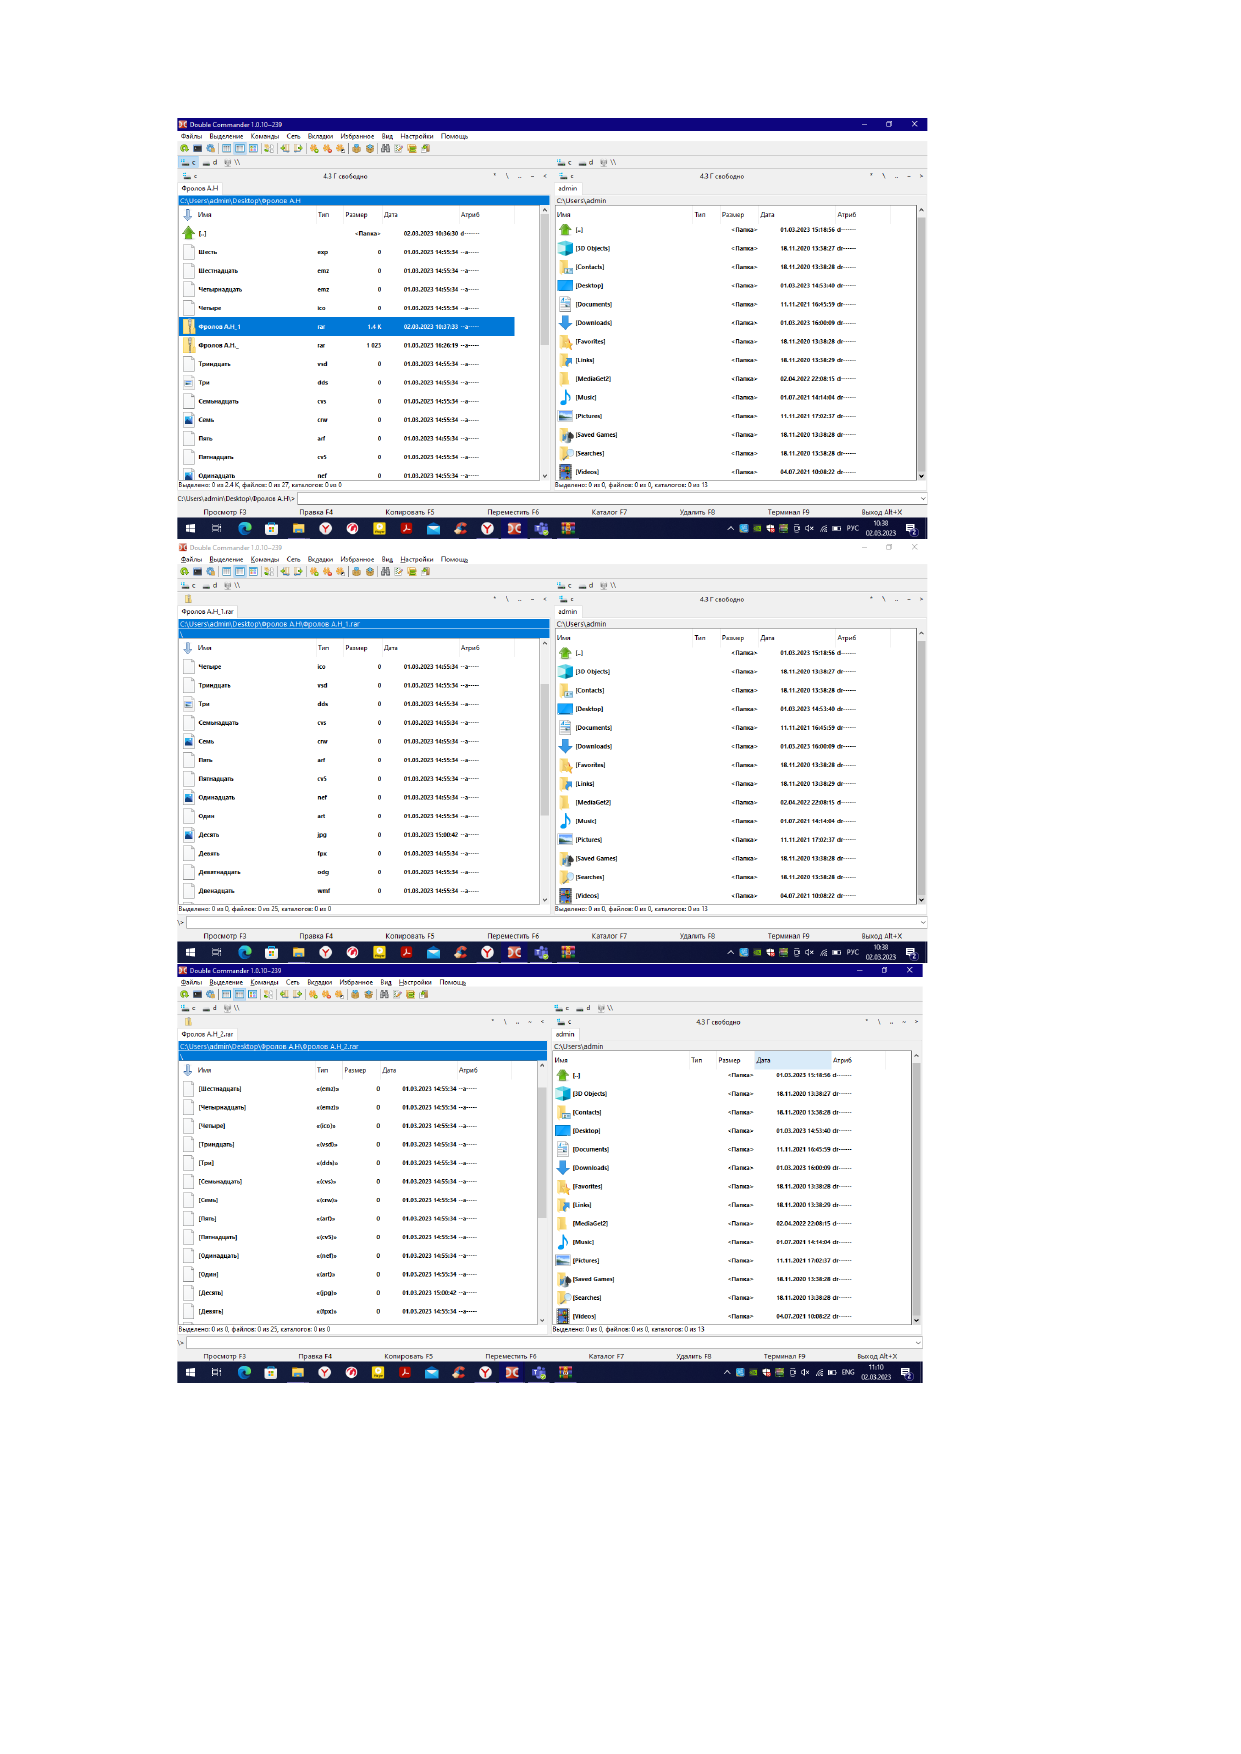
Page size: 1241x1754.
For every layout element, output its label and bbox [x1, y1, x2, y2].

picture [177, 541, 928, 963]
picture [177, 964, 923, 1383]
picture [177, 118, 928, 539]
